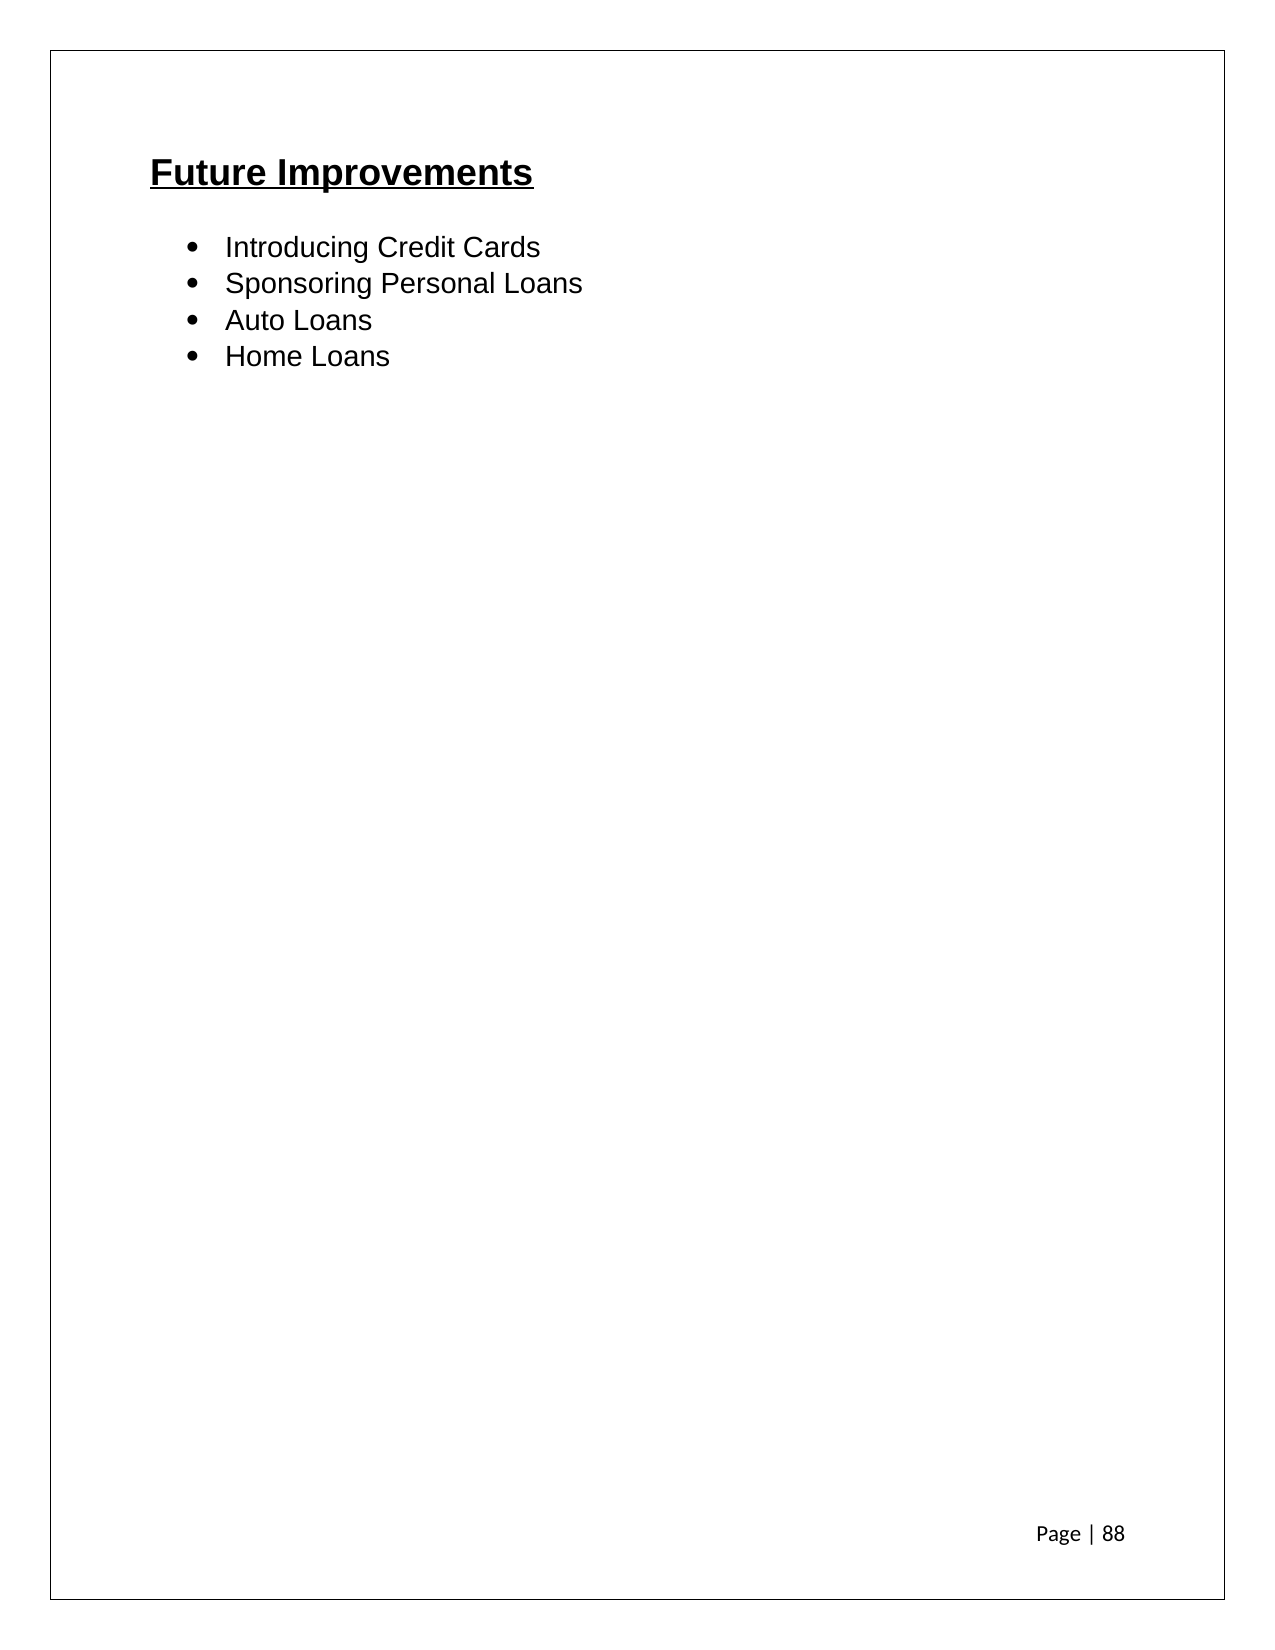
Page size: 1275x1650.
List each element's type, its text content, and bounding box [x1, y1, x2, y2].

subtitle Future Improvements [150, 150, 1125, 193]
list Home Loans [187, 339, 1125, 373]
list Sponsoring Personal Loans [187, 266, 1125, 300]
list Auto Loans [187, 303, 1125, 337]
list Introducing Credit Cards [187, 230, 1125, 264]
